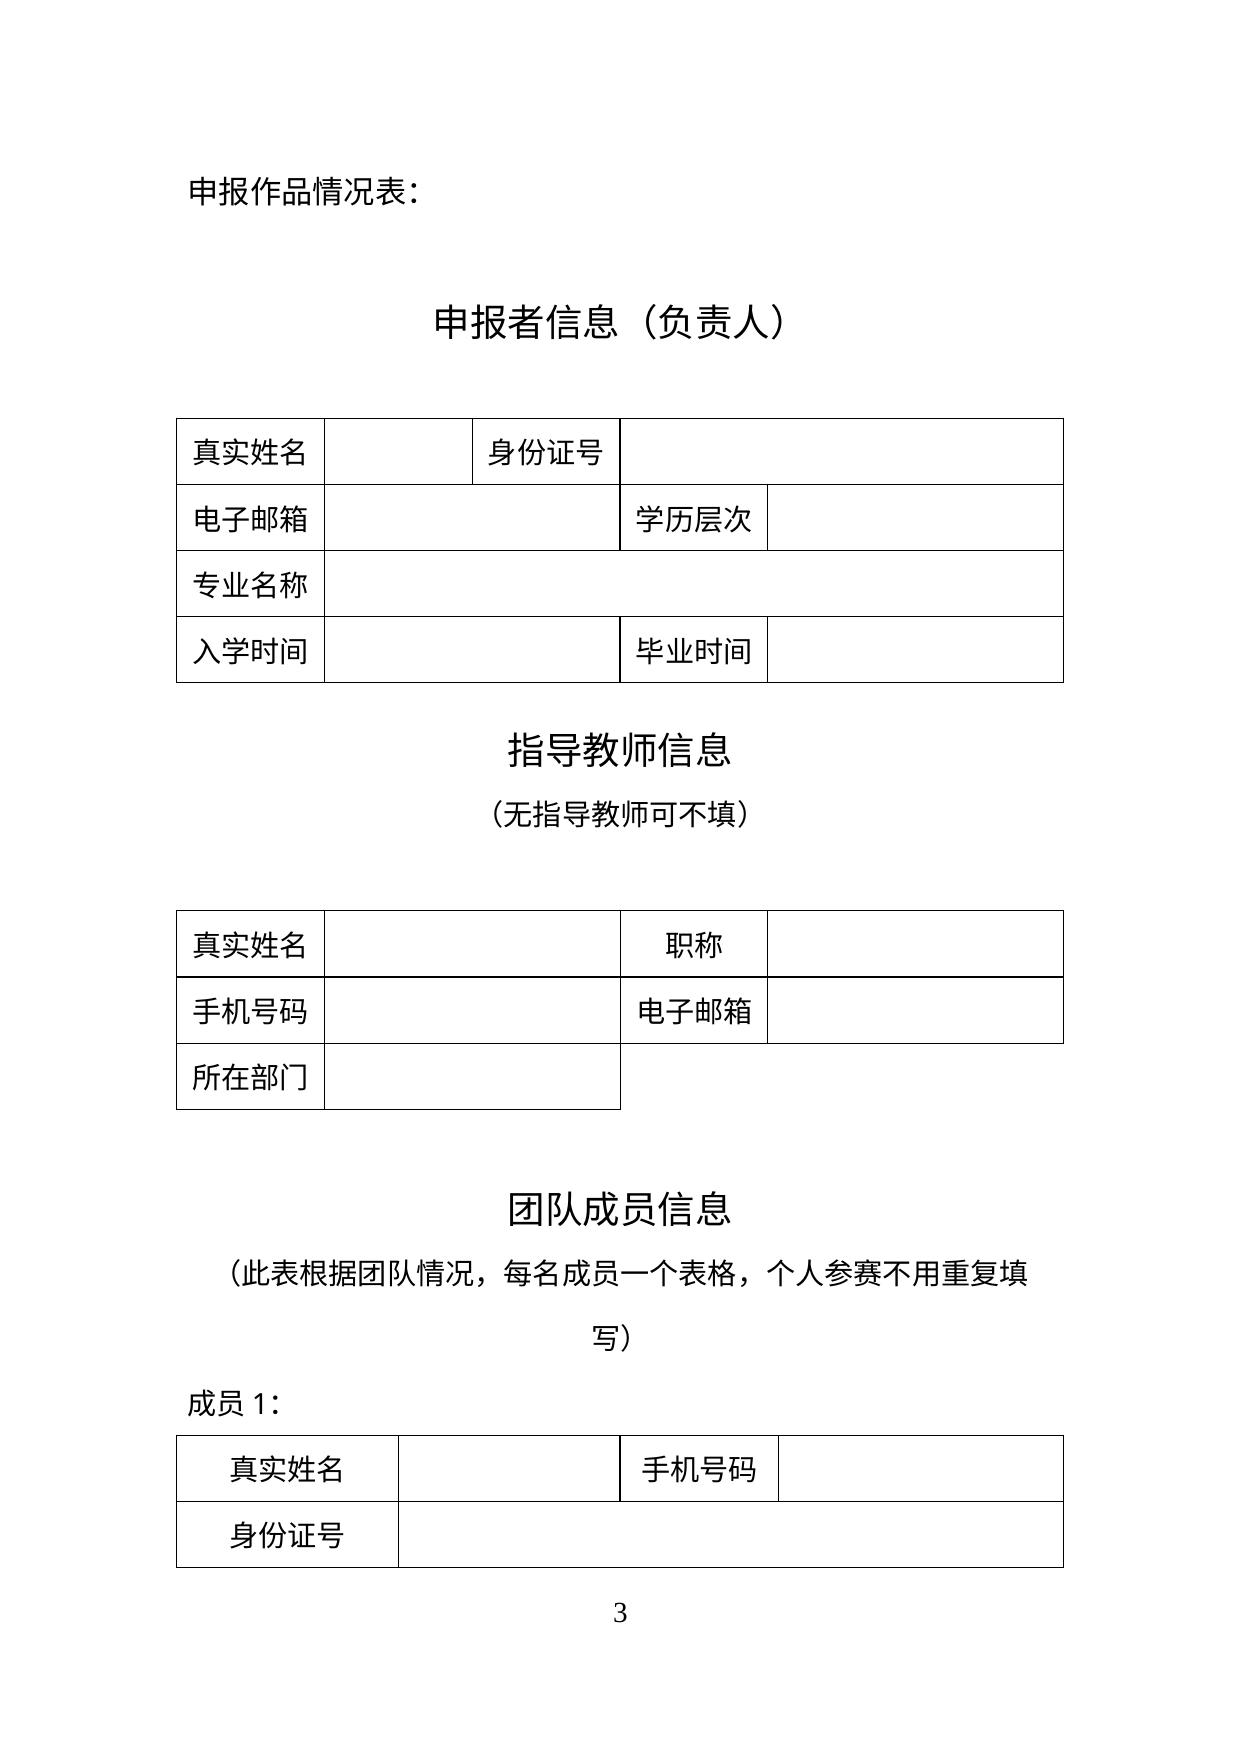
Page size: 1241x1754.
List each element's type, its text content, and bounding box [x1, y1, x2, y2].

table_cell [768, 617, 1063, 682]
table_header [325, 911, 620, 976]
table_cell [768, 485, 1063, 550]
text （无指导教师可不填） [187, 780, 1053, 845]
table_cell [325, 617, 619, 682]
table_cell 所在部门 [177, 1044, 324, 1108]
table_header 真实姓名 [177, 911, 324, 976]
table_header [621, 419, 1063, 484]
text 申报者信息（负责人） [187, 288, 1053, 353]
text 指导教师信息 [187, 715, 1053, 780]
text 团队成员信息 [187, 1174, 1053, 1239]
text 成员1： [187, 1369, 1053, 1434]
table_cell [325, 485, 619, 550]
table_header 真实姓名 [177, 1436, 398, 1501]
table_cell 毕业时间 [621, 617, 767, 682]
table_cell [325, 978, 620, 1042]
table_header 身份证号 [473, 419, 619, 484]
table_cell 电子邮箱 [621, 978, 767, 1042]
table_cell 手机号码 [177, 978, 324, 1042]
table_cell [768, 978, 1063, 1042]
table_cell [399, 1502, 1063, 1567]
table_cell [325, 1044, 620, 1108]
table_cell 电子邮箱 [177, 485, 324, 550]
table_cell 入学时间 [177, 617, 324, 682]
table_cell [325, 551, 1063, 616]
table_cell 学历层次 [621, 485, 767, 550]
table_header [399, 1436, 619, 1501]
table_header 真实姓名 [177, 419, 324, 484]
table_header [768, 911, 1063, 976]
table_cell 专业名称 [177, 551, 324, 616]
text 申报作品情况表： [187, 158, 1053, 223]
table_header 职称 [621, 911, 767, 976]
table_header [779, 1436, 1063, 1501]
table_header 手机号码 [621, 1436, 778, 1501]
table_header [325, 419, 472, 484]
text （此表根据团队情况，每名成员一个表格，个人参赛不用重复填写） [187, 1239, 1053, 1369]
table_cell 身份证号 [177, 1502, 398, 1567]
